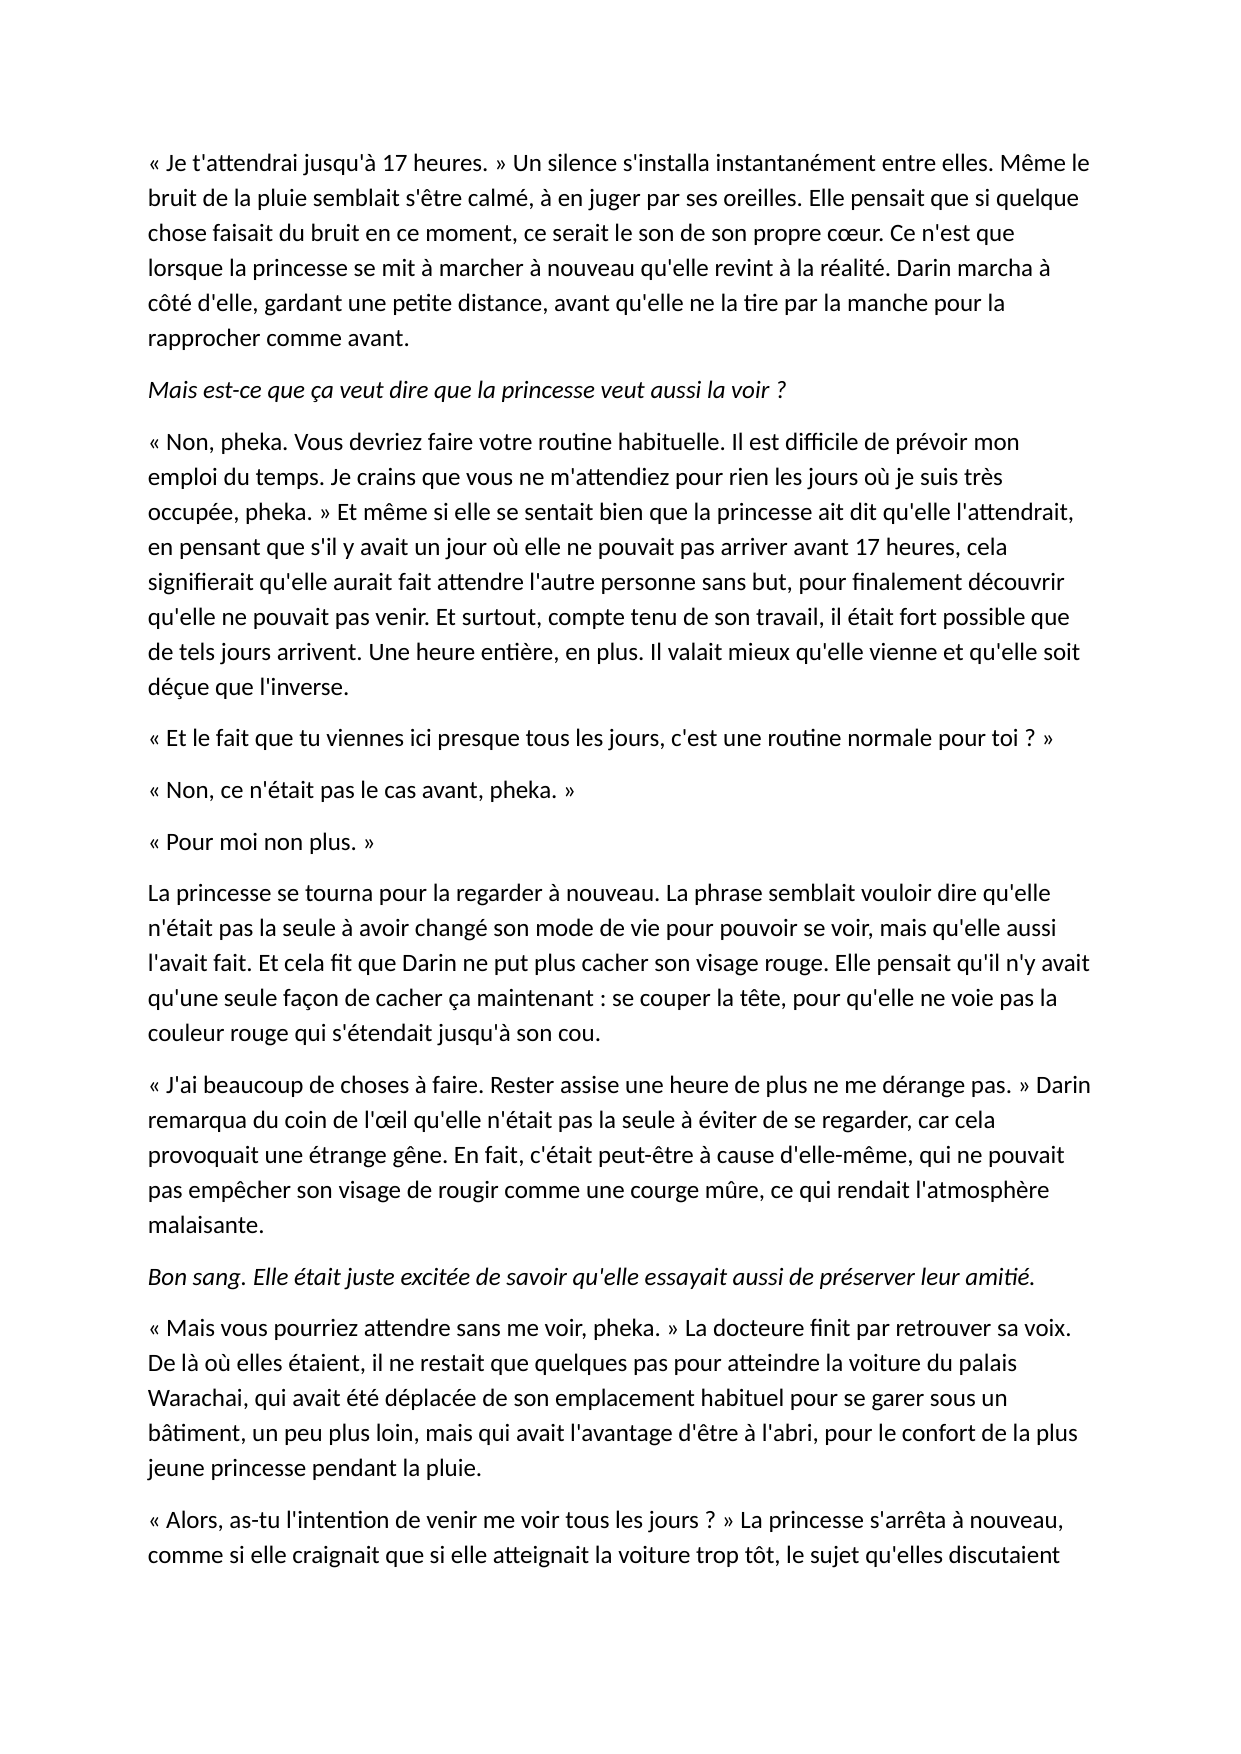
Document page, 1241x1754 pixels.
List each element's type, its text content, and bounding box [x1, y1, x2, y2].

text Bon sang. Elle était juste excitée de savoir qu'elle essayait aussi de préserver leur amitié. [148, 1261, 1093, 1291]
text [148, 1504, 1093, 1570]
text « J'ai beaucoup de choses à faire. Rester assise une heure de plus ne me dérange pas. » Darin remarqua du coin de l'œil qu'elle n'était pas la seule à éviter de se regarder, car cela provoquait une étrange gêne. En fait, c'était peut-être à cause d'elle-même, qui ne pouvait pas empêcher son visage de rougir comme une courge mûre, ce qui rendait l'atmosphère malaisante. [148, 1069, 1093, 1240]
text « Et le fait que tu viennes ici presque tous les jours, c'est une routine normale pour toi ? » [148, 723, 1093, 753]
text « Non, ce n'était pas le cas avant, pheka. » [148, 774, 1093, 805]
text La princesse se tourna pour la regarder à nouveau. La phrase semblait vouloir dire qu'elle n'était pas la seule à avoir changé son mode de vie pour pouvoir se voir, mais qu'elle aussi l'avait fait. Et cela fit que Darin ne put plus cacher son visage rouge. Elle pensait qu'il n'y avait qu'une seule façon de cacher ça maintenant : se couper la tête, pour qu'elle ne voie pas la couleur rouge qui s'étendait jusqu'à son cou. [148, 878, 1093, 1048]
text « Je t'attendrai jusqu'à 17 heures. » Un silence s'installa instantanément entre elles. Même le bruit de la pluie semblait s'être calmé, à en juger par ses oreilles. Elle pensait que si quelque chose faisait du bruit en ce moment, ce serait le son de son propre cœur. Ce n'est que lorsque la princesse se mit à marcher à nouveau qu'elle revint à la réalité. Darin marcha à côté d'elle, gardant une petite distance, avant qu'elle ne la tire par la manche pour la rapprocher comme avant. [148, 148, 1093, 353]
text « Mais vous pourriez attendre sans me voir, pheka. » La docteure finit par retrouver sa voix. De là où elles étaient, il ne restait que quelques pas pour atteindre la voiture du palais Warachai, qui avait été déplacée de son emplacement habituel pour se garer sous un bâtiment, un peu plus loin, mais qui avait l'avantage d'être à l'abri, pour le confort de la plus jeune princesse pendant la pluie. [148, 1313, 1093, 1483]
text Mais est-ce que ça veut dire que la princesse veut aussi la voir ? [148, 374, 1093, 405]
text « Pour moi non plus. » [148, 826, 1093, 856]
text « Non, pheka. Vous devriez faire votre routine habituelle. Il est difficile de prévoir mon emploi du temps. Je crains que vous ne m'attendiez pour rien les jours où je suis très occupée, pheka. » Et même si elle se sentait bien que la princesse ait dit qu'elle l'attendrait, en pensant que s'il y avait un jour où elle ne pouvait pas arriver avant 17 heures, cela signifierait qu'elle aurait fait attendre l'autre personne sans but, pour finalement découvrir qu'elle ne pouvait pas venir. Et surtout, compte tenu de son travail, il était fort possible que de tels jours arrivent. Une heure entière, en plus. Il valait mieux qu'elle vienne et qu'elle soit déçue que l'inverse. [148, 426, 1093, 701]
